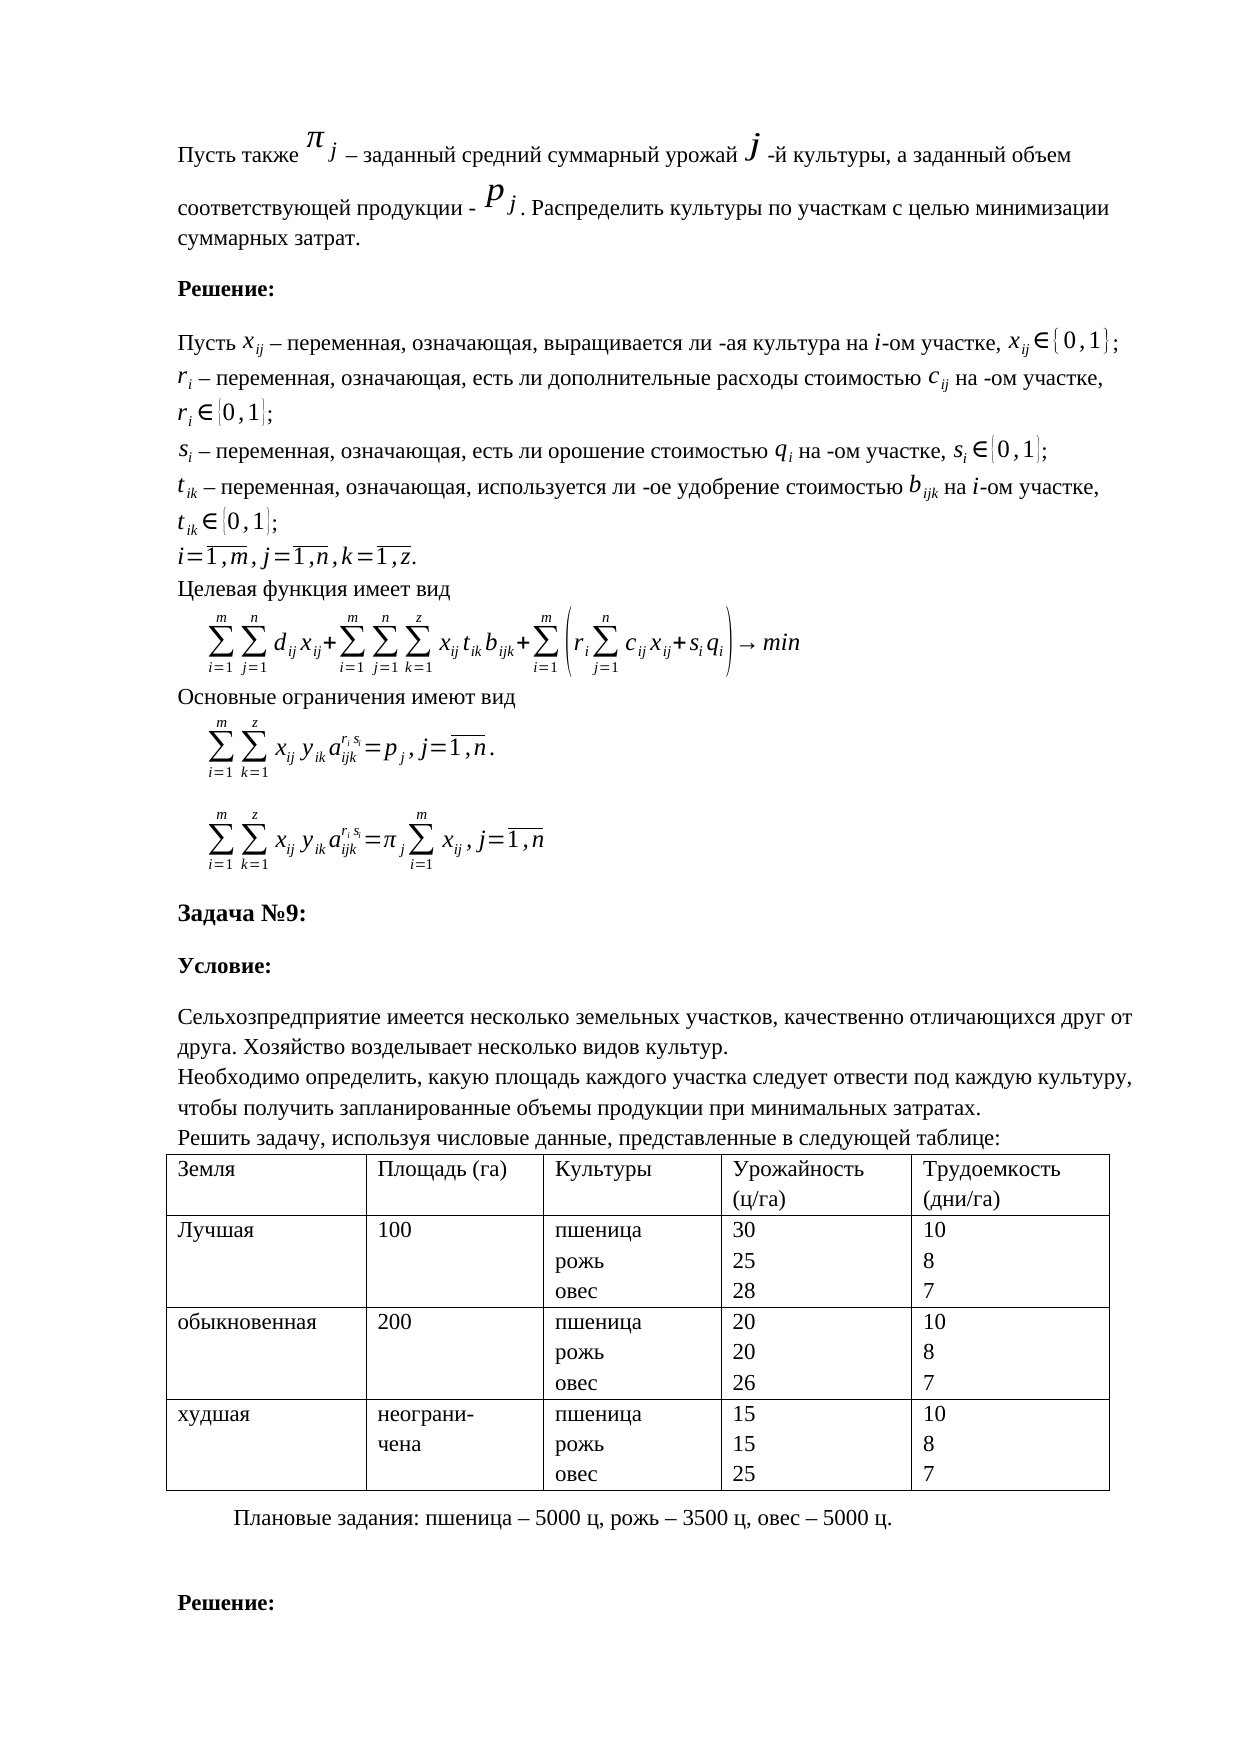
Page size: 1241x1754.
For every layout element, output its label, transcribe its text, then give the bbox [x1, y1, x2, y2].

table_cell 10 8 7 [912, 1400, 1109, 1490]
text Сельхозпредприятие имеется несколько земельных участков, качественно отличающихся друг от друга. Хозяйство возделывает несколько видов культур. [177, 1003, 1152, 1059]
text Решение: [177, 275, 1152, 302]
table_cell 10 8 7 [912, 1216, 1109, 1307]
table_cell 15 15 25 [722, 1400, 911, 1490]
text Пусть также – заданный средний суммарный урожай -й культуры, а заданный объем соответствующей продукции - . Распределить культуры по участкам с целью минимизации суммарных затрат. [177, 118, 1152, 251]
table_header Урожайность (ц/га) [722, 1155, 911, 1215]
table_cell 30 25 28 [722, 1216, 911, 1307]
text Пусть – переменная, означающая, выращивается ли -ая культура на -ом участке, ; [177, 326, 1152, 358]
table_cell худшая [167, 1400, 366, 1490]
text Условие: [177, 952, 1152, 978]
text Решить задачу, используя числовые данные, представленные в следующей таблице: [177, 1124, 1152, 1150]
table_cell неограни- чена [367, 1400, 543, 1490]
text Целевая функция имеет вид [177, 574, 1152, 601]
text Основные ограничения имеют вид [177, 683, 1152, 709]
text . [177, 543, 1152, 571]
text Необходимо определить, какую площадь каждого участка следует отвести под каждую культуру, чтобы получить запланированные объемы продукции при минимальных затратах. [177, 1063, 1152, 1120]
text Плановые задания: пшеница – 5000 ц, рожь – 3500 ц, овес – 5000 ц. [177, 1504, 1152, 1530]
text Решение: [177, 1589, 1152, 1616]
table_header Трудоемкость (дни/га) [912, 1155, 1109, 1215]
text – переменная, означающая, есть ли дополнительные расходы стоимостью на -ом участке, ; [177, 361, 1152, 430]
table_cell 200 [367, 1308, 543, 1399]
table_cell 10 8 7 [912, 1308, 1109, 1399]
table_header Земля [167, 1155, 366, 1215]
table_cell пшеница рожь овес [544, 1216, 721, 1307]
text Задача №9: [177, 898, 1152, 927]
text – переменная, означающая, используется ли -ое удобрение стоимостью на -ом участке, ; [177, 470, 1152, 539]
table_header Площадь (га) [367, 1155, 543, 1215]
table_cell 100 [367, 1216, 543, 1307]
table_cell Лучшая [167, 1216, 366, 1307]
table_header Культуры [544, 1155, 721, 1215]
table_cell пшеница рожь овес [544, 1400, 721, 1490]
table_cell 20 20 26 [722, 1308, 911, 1399]
table_cell обыкновенная [167, 1308, 366, 1399]
text – переменная, означающая, есть ли орошение стоимостью на -ом участке, ; [177, 434, 1152, 467]
table_cell пшеница рожь овес [544, 1308, 721, 1399]
